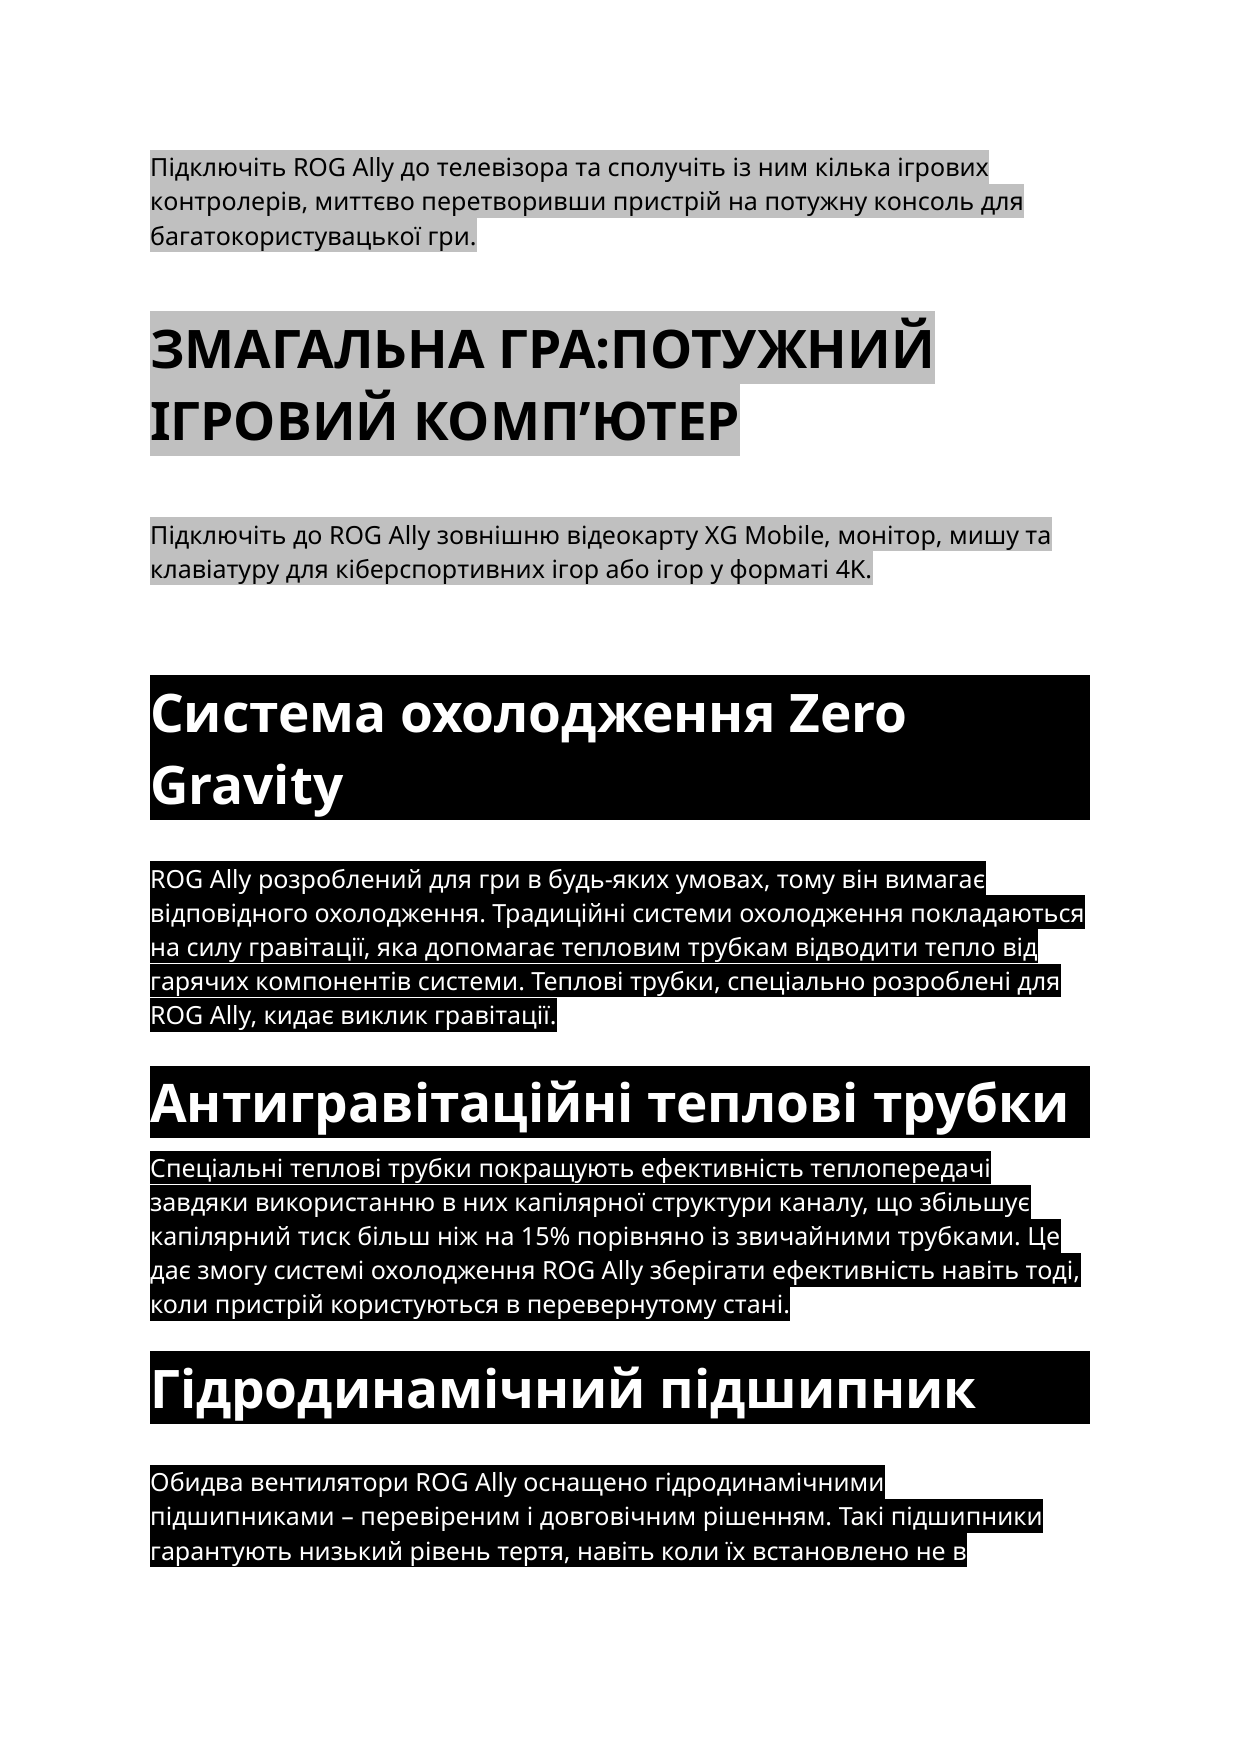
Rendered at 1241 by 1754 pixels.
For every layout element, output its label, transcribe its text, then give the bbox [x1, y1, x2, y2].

subtitle ЗМАГАЛЬНА ГРА:ПОТУЖНИЙ ІГРОВИЙ КОМП’ЮТЕР [740, 311, 1090, 456]
text Спеціальні теплові трубки покращують ефективність теплопередачі завдяки використанню в них капілярної структури каналу, що збільшує капілярний тиск більш ніж на 15% порівняно із звичайними трубками. Це дає змогу системі охолодження ROG Ally зберігати ефективність навіть тоді, коли пристрій користуються в перевернутому стані. [150, 1151, 1090, 1321]
text Підключіть ROG Ally до телевізора та сполучіть із ним кілька ігрових контролерів, миттєво перетворивши пристрій на потужну консоль для багатокористувацької гри. [477, 150, 1090, 252]
subtitle Гідродинамічний підшипник [150, 1351, 1090, 1424]
subtitle Система охолодження Zero Gravity [150, 675, 1090, 820]
text Підключіть до ROG Ally зовнішню відеокарту XG Mobile, монітор, мишу та клавіатуру для кіберспортивних ігор або ігор у форматі 4K. [873, 517, 1090, 585]
subtitle Антигравітаційні теплові трубки [150, 1066, 1090, 1138]
text ROG Ally розроблений для гри в будь-яких умовах, тому він вимагає відповідного охолодження. Традиційні системи охолодження покладаються на силу гравітації, яка допомагає тепловим трубкам відводити тепло від гарячих компонентів системи. Теплові трубки, спеціально розроблені для ROG Ally, кидає виклик гравітації. [150, 861, 1090, 1032]
